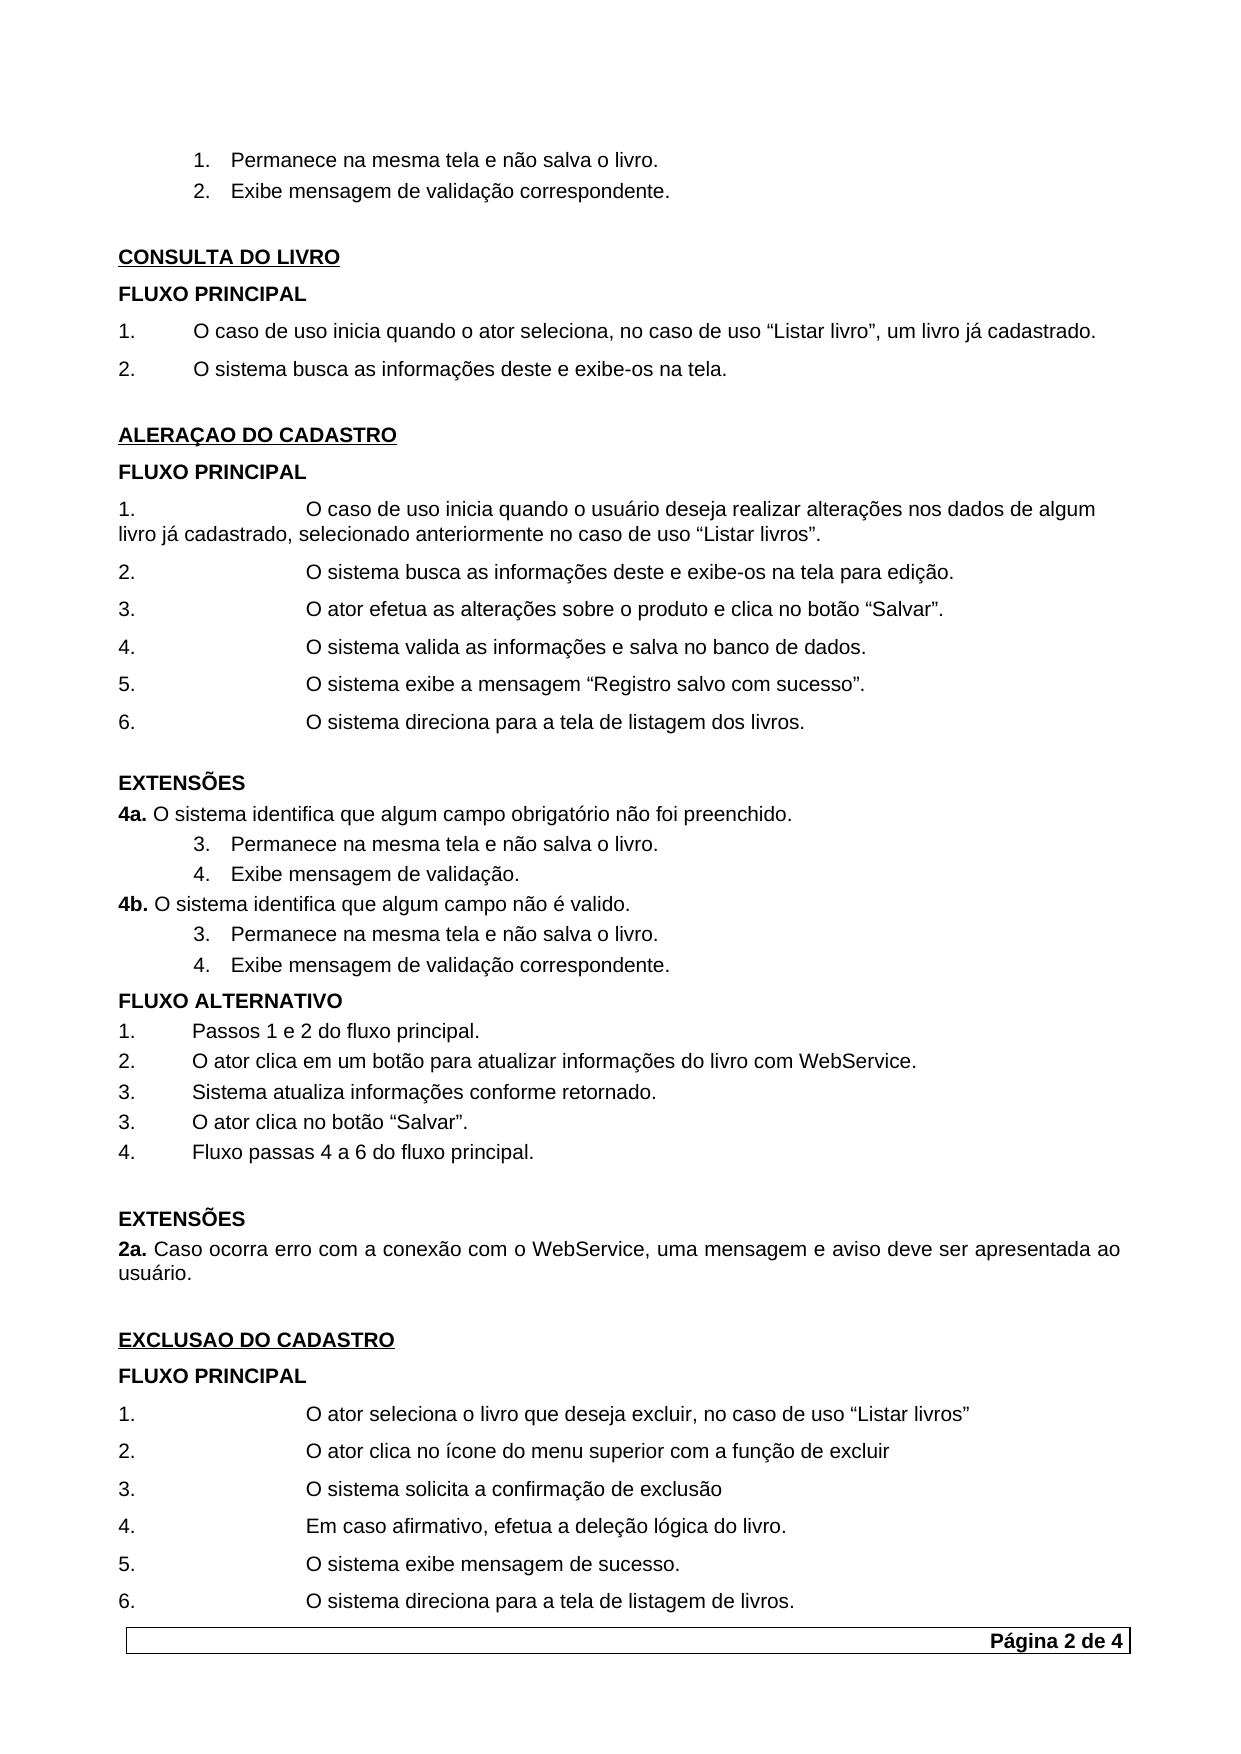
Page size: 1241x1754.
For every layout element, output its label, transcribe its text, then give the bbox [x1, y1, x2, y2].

list Exibe mensagem de validação correspondente. [193, 952, 1122, 976]
text 4. Fluxo passas 4 a 6 do fluxo principal. [118, 1140, 1122, 1164]
list O caso de uso inicia quando o ator seleciona, no caso de uso “Listar livro”, um livro já cadastrado. [118, 318, 1122, 343]
text 3. O ator clica no botão “Salvar”. [118, 1110, 1122, 1134]
list O ator clica no ícone do menu superior com a função de excluir [118, 1438, 1122, 1463]
list Permanece na mesma tela e não salva o livro. [193, 832, 1122, 856]
text Fluxo PRINCIPAL [118, 282, 1122, 306]
list O sistema exibe mensagem de sucesso. [118, 1550, 1122, 1575]
list Permanece na mesma tela e não salva o livro. [193, 148, 1122, 172]
text 3. Sistema atualiza informações conforme retornado. [118, 1079, 1122, 1103]
list Permanece na mesma tela e não salva o livro. [193, 922, 1122, 946]
list Em caso afirmativo, efetua a deleção lógica do livro. [118, 1513, 1122, 1538]
list O caso de uso inicia quando o usuário deseja realizar alterações nos dados de algum livro já cadastrado, selecionado anteriormente no caso de uso “Listar livros”. [118, 496, 1122, 546]
list O ator efetua as alterações sobre o produto e clica no botão “Salvar”. [118, 596, 1122, 621]
list O sistema direciona para a tela de listagem de livros. [118, 1588, 1122, 1613]
list O sistema direciona para a tela de listagem dos livros. [118, 709, 1122, 734]
list O sistema busca as informações deste e exibe-os na tela. [118, 356, 1122, 381]
subtitle ALERAÇAO DO CADASTRO [118, 423, 1122, 447]
text 2a. Caso ocorra erro com a conexão com o WebService, uma mensagem e aviso deve ser apresentada ao usuário. [118, 1237, 1122, 1285]
subtitle Fluxo ALTERNATIVO [118, 989, 1122, 1013]
list O sistema busca as informações deste e exibe-os na tela para edição. [118, 559, 1122, 584]
text 4a. O sistema identifica que algum campo obrigatório não foi preenchido. [118, 801, 1122, 825]
subtitle Fluxo PRINCIPAL [118, 1364, 1122, 1388]
subtitle EXTENSÕES [118, 771, 1122, 795]
text 2. O ator clica em um botão para atualizar informações do livro com WebService. [118, 1049, 1122, 1073]
list O sistema solicita a confirmação de exclusão [118, 1475, 1122, 1500]
list Exibe mensagem de validação. [193, 862, 1122, 886]
list O sistema valida as informações e salva no banco de dados. [118, 634, 1122, 659]
subtitle EXCLUSAO DO CADASTRO [118, 1327, 1122, 1351]
subtitle EXTENSÕES [118, 1207, 1122, 1231]
list Exibe mensagem de validação correspondente. [193, 178, 1122, 202]
list O sistema exibe a mensagem “Registro salvo com sucesso”. [118, 671, 1122, 696]
text CONSULTA DO LIVRO [118, 245, 1122, 269]
text 1. Passos 1 e 2 do fluxo principal. [118, 1019, 1122, 1043]
text 4b. O sistema identifica que algum campo não é valido. [118, 892, 1122, 916]
list O ator seleciona o livro que deseja excluir, no caso de uso “Listar livros” [118, 1400, 1122, 1425]
subtitle Fluxo PRINCIPAL [118, 460, 1122, 484]
